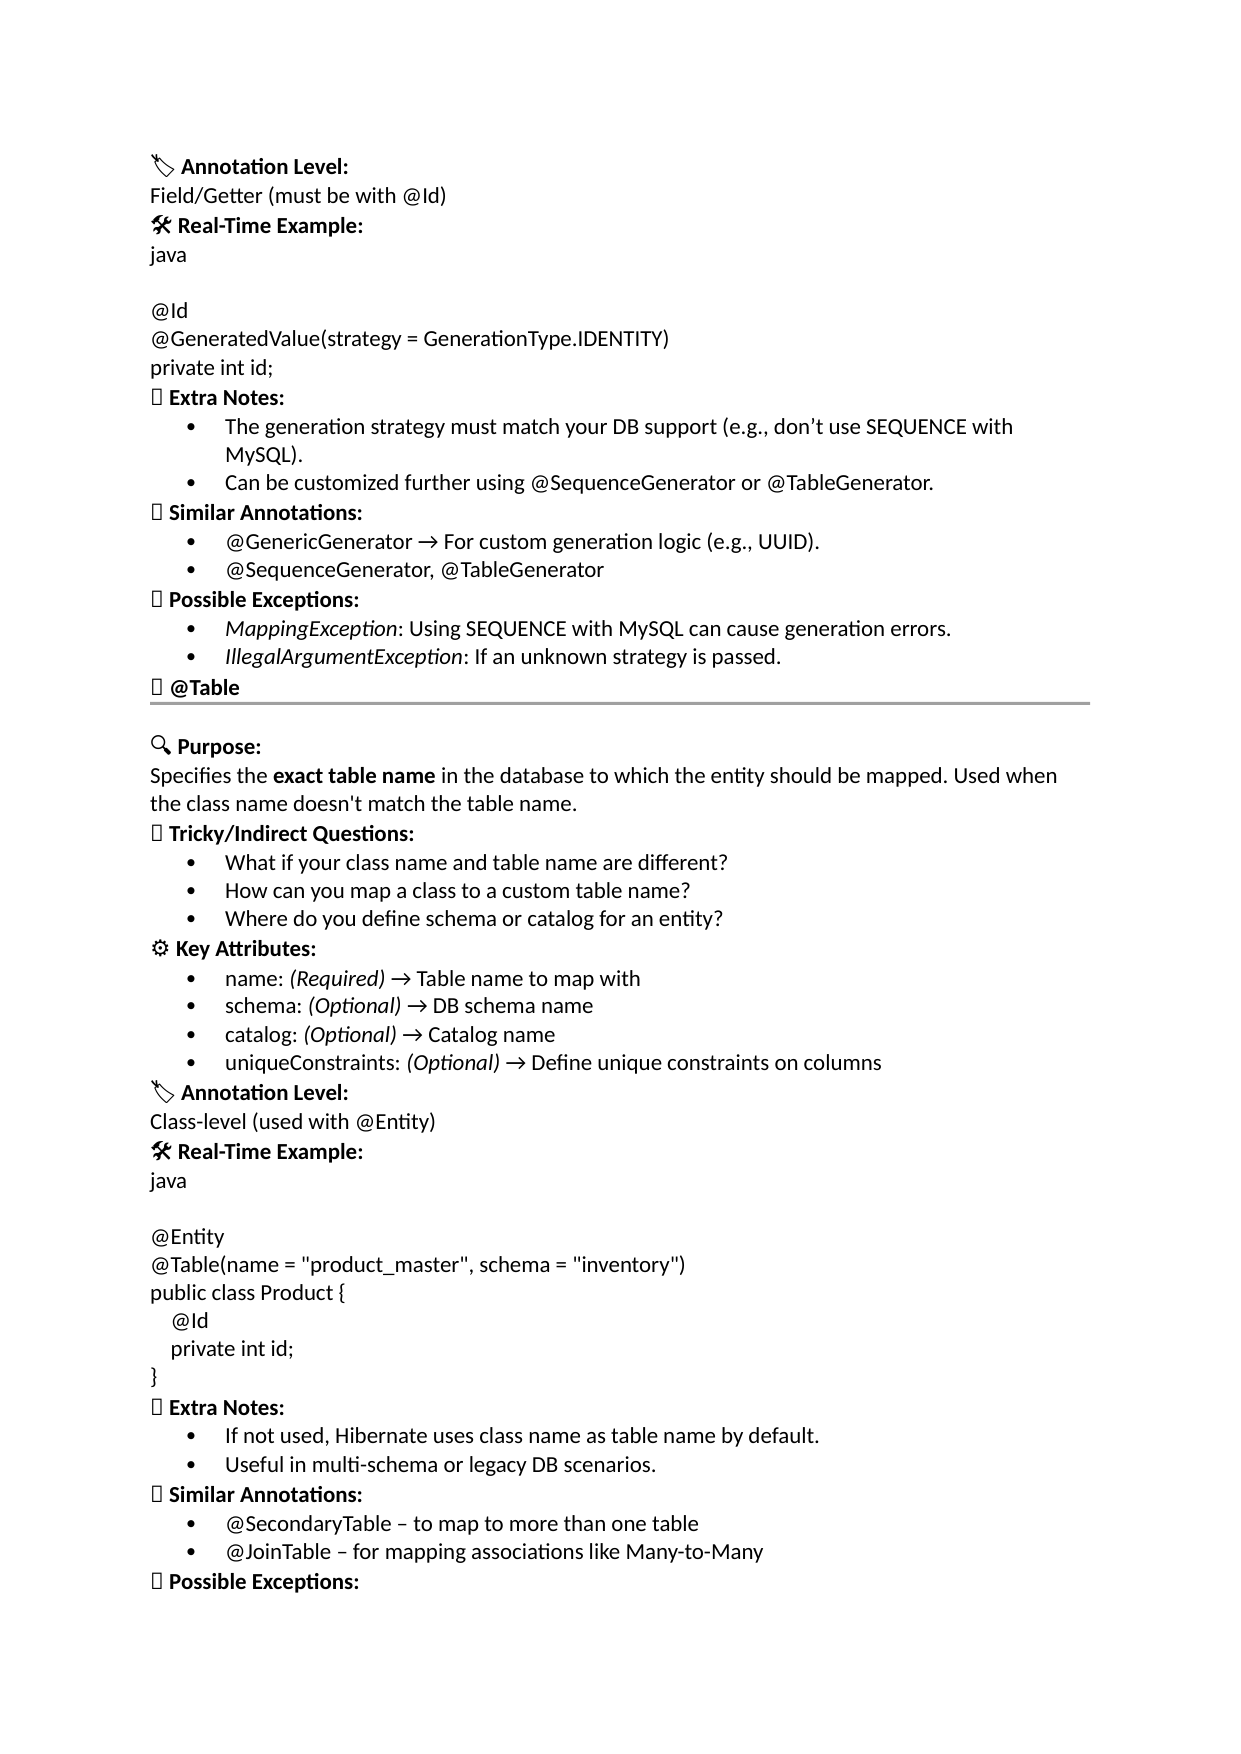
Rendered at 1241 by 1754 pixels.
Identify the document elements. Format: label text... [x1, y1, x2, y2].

list @SecondaryTable – to map to more than one table [187, 1509, 1090, 1537]
text private int id; [150, 1334, 1090, 1362]
text 🤔 Tricky/Indirect Questions: [150, 817, 1090, 848]
text } [150, 1362, 1090, 1390]
list If not used, Hibernate uses class name as table name by default. [187, 1422, 1090, 1450]
list Can be customized further using @SequenceGenerator or @TableGenerator. [187, 468, 1090, 496]
list What if your class name and table name are different? [187, 848, 1090, 876]
text @Id [150, 297, 1090, 324]
text private int id; [150, 353, 1090, 381]
text @Table(name = "product_master", schema = "inventory") [150, 1250, 1090, 1278]
text 🏷️ Annotation Level: Class-level (used with @Entity) [150, 1076, 1090, 1135]
text @GeneratedValue(strategy = GenerationType.IDENTITY) [150, 324, 1090, 353]
list MappingException: Using SEQUENCE with MySQL can cause generation errors. [187, 614, 1090, 642]
text 🚨 Possible Exceptions: [150, 1565, 1090, 1596]
list How can you map a class to a custom table name? [187, 876, 1090, 904]
list @GenericGenerator → For custom generation logic (e.g., UUID). [187, 527, 1090, 555]
text 🔍 Purpose: Specifies the exact table name in the database to which the entity should be mapped. Used when the class name doesn't match the table name. [150, 730, 1090, 817]
text 🛠️ Real-Time Example: [150, 209, 1090, 241]
list @SequenceGenerator, @TableGenerator [187, 555, 1090, 583]
text java [150, 241, 1090, 268]
text 📝 Extra Notes: [150, 1390, 1090, 1422]
list @JoinTable – for mapping associations like Many-to-Many [187, 1537, 1090, 1565]
list Useful in multi-schema or legacy DB scenarios. [187, 1450, 1090, 1478]
list The generation strategy must match your DB support (e.g., don’t use SEQUENCE with MySQL). [187, 412, 1090, 468]
text 🏷️ Annotation Level: Field/Getter (must be with @Id) [150, 150, 1090, 209]
list Where do you define schema or catalog for an entity? [187, 904, 1090, 932]
text 🧪 Similar Annotations: [150, 1478, 1090, 1509]
text public class Product { [150, 1278, 1090, 1306]
list uniqueConstraints: (Optional) → Define unique constraints on columns [187, 1048, 1090, 1076]
text 🚨 Possible Exceptions: [150, 583, 1090, 614]
list catalog: (Optional) → Catalog name [187, 1020, 1090, 1048]
text ⚙️ Key Attributes: [150, 932, 1090, 964]
list schema: (Optional) → DB schema name [187, 992, 1090, 1020]
list name: (Required) → Table name to map with [187, 964, 1090, 992]
text 🛠️ Real-Time Example: [150, 1135, 1090, 1166]
list IllegalArgumentException: If an unknown strategy is passed. [187, 642, 1090, 671]
text 🧪 Similar Annotations: [150, 496, 1090, 527]
text @Id [150, 1306, 1090, 1334]
text ✅ @Table [150, 671, 1090, 701]
text @Entity [150, 1222, 1090, 1250]
text java [150, 1166, 1090, 1194]
text 📝 Extra Notes: [150, 381, 1090, 412]
